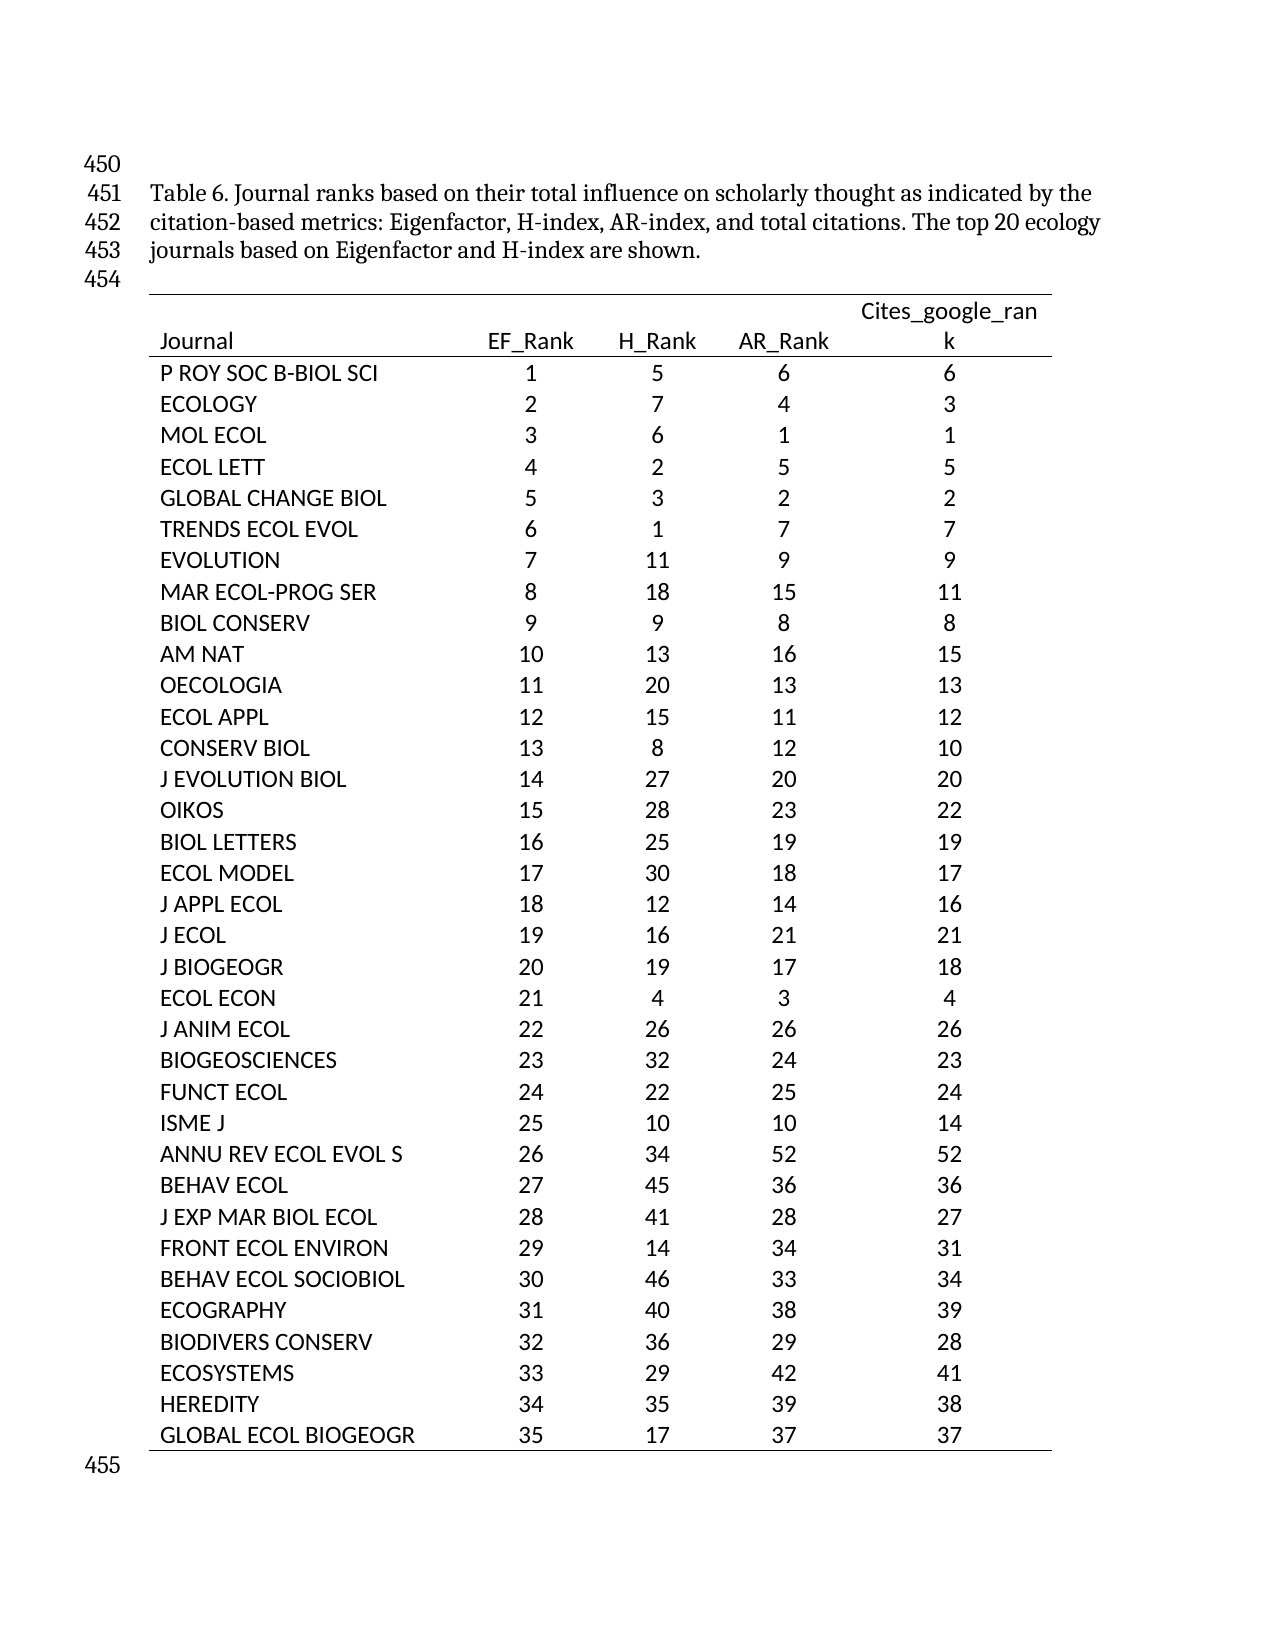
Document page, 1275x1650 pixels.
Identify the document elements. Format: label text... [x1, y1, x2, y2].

table_cell 14 [721, 888, 847, 919]
table_cell 5 [594, 357, 721, 387]
table_cell 11 [721, 700, 847, 731]
table_cell ECOL LETT [149, 450, 467, 481]
table_cell ISME J [149, 1106, 467, 1137]
table_cell ECOSYSTEMS [149, 1356, 467, 1387]
table_cell 3 [721, 981, 847, 1012]
table_cell 28 [847, 1325, 1052, 1356]
table_cell 31 [847, 1231, 1052, 1262]
table_cell ANNU REV ECOL EVOL S [149, 1138, 467, 1169]
table_cell 4 [594, 981, 721, 1012]
table_cell ECOL ECON [149, 981, 467, 1012]
table_cell ECOLOGY [149, 388, 467, 419]
table_cell 10 [847, 731, 1052, 762]
table_cell 28 [468, 1200, 594, 1231]
table_cell 37 [847, 1419, 1052, 1450]
table_cell 11 [594, 544, 721, 575]
table_cell AM NAT [149, 638, 467, 669]
table_cell 6 [468, 513, 594, 544]
table_cell GLOBAL CHANGE BIOL [149, 481, 467, 512]
table_cell 24 [468, 1075, 594, 1106]
table_cell 36 [847, 1169, 1052, 1200]
table_cell 22 [847, 794, 1052, 825]
table_cell 3 [594, 481, 721, 512]
table_cell 31 [468, 1294, 594, 1325]
table_cell 10 [721, 1106, 847, 1137]
table_cell 18 [468, 888, 594, 919]
table_cell 26 [468, 1138, 594, 1169]
table_cell 23 [468, 1044, 594, 1075]
table_cell 23 [721, 794, 847, 825]
table_cell 30 [594, 856, 721, 887]
table_cell 9 [721, 544, 847, 575]
table_header AR_Rank [721, 295, 847, 356]
table_cell 22 [468, 1013, 594, 1044]
table_cell 15 [721, 575, 847, 606]
table_cell 10 [468, 638, 594, 669]
table_cell 21 [847, 919, 1052, 950]
table_cell 2 [594, 450, 721, 481]
table_cell 1 [721, 419, 847, 450]
table_cell BIOL CONSERV [149, 606, 467, 637]
table_cell 29 [468, 1231, 594, 1262]
text Table 6. Journal ranks based on their total influence on scholarly thought as indicated by the citation-based metrics: Eigenfactor, H-index, AR-index, and total citations. The top 20 ecology journals based on Eigenfactor and H-index are shown. [150, 179, 1125, 265]
table_cell 29 [721, 1325, 847, 1356]
table_cell 26 [594, 1013, 721, 1044]
table_cell 27 [847, 1200, 1052, 1231]
table_cell FUNCT ECOL [149, 1075, 467, 1106]
table_cell 18 [847, 950, 1052, 981]
table_cell 20 [468, 950, 594, 981]
table_cell 24 [847, 1075, 1052, 1106]
table_cell 35 [594, 1388, 721, 1419]
table_cell 8 [721, 606, 847, 637]
table_cell 8 [468, 575, 594, 606]
table_cell 7 [594, 388, 721, 419]
table_cell 3 [468, 419, 594, 450]
table_cell 2 [468, 388, 594, 419]
table_cell 20 [847, 763, 1052, 794]
table_cell P ROY SOC B-BIOL SCI [149, 357, 467, 387]
table_cell 12 [594, 888, 721, 919]
table_cell 52 [721, 1138, 847, 1169]
table_cell 24 [721, 1044, 847, 1075]
table_cell 28 [721, 1200, 847, 1231]
table_cell J EXP MAR BIOL ECOL [149, 1200, 467, 1231]
table_cell J ANIM ECOL [149, 1013, 467, 1044]
table_cell 4 [468, 450, 594, 481]
table_cell HEREDITY [149, 1388, 467, 1419]
table_cell 10 [594, 1106, 721, 1137]
table_cell 15 [468, 794, 594, 825]
table_cell 14 [468, 763, 594, 794]
table_header H_Rank [594, 295, 721, 356]
table_cell 37 [721, 1419, 847, 1450]
table_cell 21 [721, 919, 847, 950]
table_cell 32 [468, 1325, 594, 1356]
table_cell 17 [721, 950, 847, 981]
table_cell TRENDS ECOL EVOL [149, 513, 467, 544]
table_cell 20 [594, 669, 721, 700]
table_cell 18 [594, 575, 721, 606]
table_cell 36 [594, 1325, 721, 1356]
table_cell 38 [847, 1388, 1052, 1419]
table_cell 9 [468, 606, 594, 637]
table_cell 34 [721, 1231, 847, 1262]
table_cell 27 [594, 763, 721, 794]
table_cell GLOBAL ECOL BIOGEOGR [149, 1419, 467, 1450]
table_cell 25 [721, 1075, 847, 1106]
table_cell 19 [468, 919, 594, 950]
table_cell 16 [847, 888, 1052, 919]
table_cell 7 [847, 513, 1052, 544]
table_cell MAR ECOL-PROG SER [149, 575, 467, 606]
table_cell 17 [594, 1419, 721, 1450]
table_cell 41 [594, 1200, 721, 1231]
table_cell 32 [594, 1044, 721, 1075]
table_cell 2 [721, 481, 847, 512]
table_cell 1 [847, 419, 1052, 450]
table_header EF_Rank [468, 295, 594, 356]
table_cell 1 [594, 513, 721, 544]
table_cell 12 [847, 700, 1052, 731]
table_cell 8 [847, 606, 1052, 637]
table_cell OIKOS [149, 794, 467, 825]
table_cell 33 [721, 1263, 847, 1294]
table_cell 13 [847, 669, 1052, 700]
table_cell 26 [847, 1013, 1052, 1044]
table_cell 5 [847, 450, 1052, 481]
table_cell 23 [847, 1044, 1052, 1075]
table_cell CONSERV BIOL [149, 731, 467, 762]
table_cell 12 [721, 731, 847, 762]
table_cell 7 [468, 544, 594, 575]
table_cell 5 [468, 481, 594, 512]
table_cell 11 [468, 669, 594, 700]
table_cell 39 [847, 1294, 1052, 1325]
table_cell 52 [847, 1138, 1052, 1169]
table_cell 13 [594, 638, 721, 669]
table_cell J ECOL [149, 919, 467, 950]
table_cell MOL ECOL [149, 419, 467, 450]
table_cell 45 [594, 1169, 721, 1200]
table_cell 21 [468, 981, 594, 1012]
table_cell 28 [594, 794, 721, 825]
table_cell BIOL LETTERS [149, 825, 467, 856]
table_cell 6 [721, 357, 847, 387]
table_cell 42 [721, 1356, 847, 1387]
table_cell 34 [468, 1388, 594, 1419]
table_cell 38 [721, 1294, 847, 1325]
table_cell 13 [721, 669, 847, 700]
table_cell 33 [468, 1356, 594, 1387]
table_cell 20 [721, 763, 847, 794]
table_cell 39 [721, 1388, 847, 1419]
table_cell 14 [594, 1231, 721, 1262]
table_cell EVOLUTION [149, 544, 467, 575]
table_cell BIODIVERS CONSERV [149, 1325, 467, 1356]
table_cell 36 [721, 1169, 847, 1200]
table_cell 22 [594, 1075, 721, 1106]
table_cell 40 [594, 1294, 721, 1325]
table_cell 35 [468, 1419, 594, 1450]
table_cell 3 [847, 388, 1052, 419]
table_cell 6 [847, 357, 1052, 387]
table_cell J EVOLUTION BIOL [149, 763, 467, 794]
table_cell 7 [721, 513, 847, 544]
table_cell 17 [468, 856, 594, 887]
table_cell 16 [468, 825, 594, 856]
table_cell 9 [594, 606, 721, 637]
table_cell ECOGRAPHY [149, 1294, 467, 1325]
table_cell 27 [468, 1169, 594, 1200]
table_cell 30 [468, 1263, 594, 1294]
table_cell 12 [468, 700, 594, 731]
table_cell OECOLOGIA [149, 669, 467, 700]
table_cell 15 [847, 638, 1052, 669]
table_cell J APPL ECOL [149, 888, 467, 919]
table_cell 2 [847, 481, 1052, 512]
table_cell 9 [847, 544, 1052, 575]
table_cell BEHAV ECOL [149, 1169, 467, 1200]
table_cell 13 [468, 731, 594, 762]
table_cell 34 [847, 1263, 1052, 1294]
table_cell BIOGEOSCIENCES [149, 1044, 467, 1075]
table_cell BEHAV ECOL SOCIOBIOL [149, 1263, 467, 1294]
table_cell 19 [721, 825, 847, 856]
table_cell 14 [847, 1106, 1052, 1137]
table_cell 19 [594, 950, 721, 981]
table_header Cites_google_rank [847, 295, 1052, 356]
table_cell 25 [594, 825, 721, 856]
table_cell 17 [847, 856, 1052, 887]
table_cell 34 [594, 1138, 721, 1169]
table_cell 19 [847, 825, 1052, 856]
table_cell 29 [594, 1356, 721, 1387]
table_header Journal [149, 295, 467, 356]
table_cell 5 [721, 450, 847, 481]
table_cell FRONT ECOL ENVIRON [149, 1231, 467, 1262]
table_cell 46 [594, 1263, 721, 1294]
table_cell 6 [594, 419, 721, 450]
table_cell ECOL APPL [149, 700, 467, 731]
table_cell 4 [847, 981, 1052, 1012]
table_cell 25 [468, 1106, 594, 1137]
table_cell 11 [847, 575, 1052, 606]
table_cell 8 [594, 731, 721, 762]
table_cell 41 [847, 1356, 1052, 1387]
table_cell 1 [468, 357, 594, 387]
table_cell 4 [721, 388, 847, 419]
table_cell 15 [594, 700, 721, 731]
table_cell 26 [721, 1013, 847, 1044]
table_cell 16 [721, 638, 847, 669]
table_cell 18 [721, 856, 847, 887]
table_cell ECOL MODEL [149, 856, 467, 887]
table_cell J BIOGEOGR [149, 950, 467, 981]
table_cell 16 [594, 919, 721, 950]
